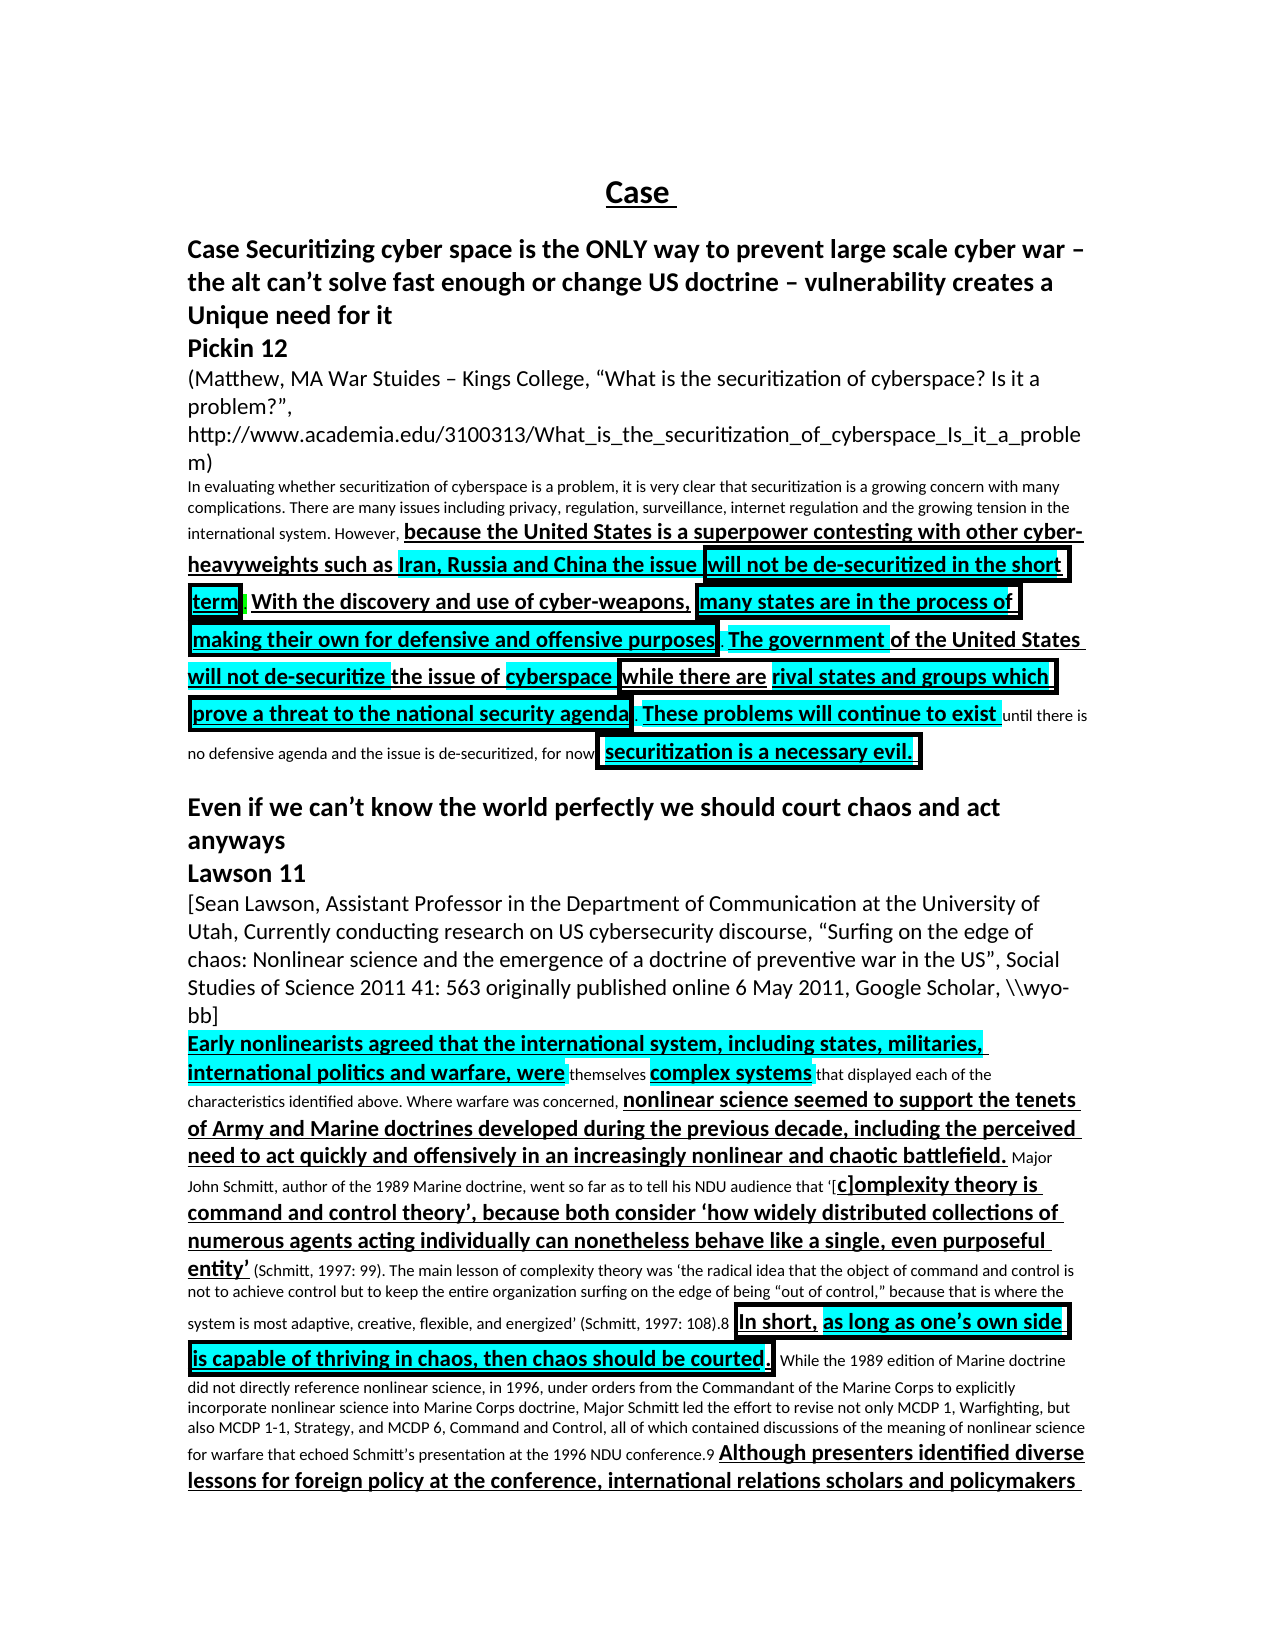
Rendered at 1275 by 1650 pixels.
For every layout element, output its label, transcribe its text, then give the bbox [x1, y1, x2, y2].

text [187, 1029, 1087, 1494]
subtitle Case [187, 171, 1087, 212]
text (Matthew, MA War Stuides – Kings College, “What is the securitization of cyberspace? Is it a problem?”, http://www.academia.edu/3100313/What_is_the_securitization_of_cyberspace_Is_it_a_problem) [187, 364, 1087, 477]
subtitle Even if we can’t know the world perfectly we should court chaos and act anyways [187, 790, 1087, 856]
text In evaluating whether securitization of cyberspace is a problem, it is very clear that securitization is a growing concern with many complications. There are many issues including privacy, regulation, surveillance, internet regulation and the growing tension in the international system. However, because the United States is a superpower contesting with other cyber-heavyweights such as Iran, Russia and China the issue will not be de-securitized in the short term. With the discovery and use of cyber-weapons, many states are in the process of making their own for defensive and offensive purposes. The government of the United States will not de-securitize the issue of cyberspace while there are rival states and groups which prove a threat to the national security agenda. These problems will continue to exist until there is no defensive agenda and the issue is de-securitized, for now securitization is a necessary evil. [187, 477, 1087, 769]
text [Sean Lawson, Assistant Professor in the Department of Communication at the University of Utah, Currently conducting research on US cybersecurity discourse, “Surfing on the edge of chaos: Nonlinear science and the emergence of a doctrine of preventive war in the US”, Social Studies of Science 2011 41: 563 originally published online 6 May 2011, Google Scholar, \\wyo-bb] [187, 889, 1087, 1029]
subtitle Case Securitizing cyber space is the ONLY way to prevent large scale cyber war – the alt can’t solve fast enough or change US doctrine – vulnerability creates a Unique need for it [187, 232, 1087, 331]
text Pickin 12 [187, 331, 1087, 364]
text Lawson 11 [187, 856, 1087, 889]
